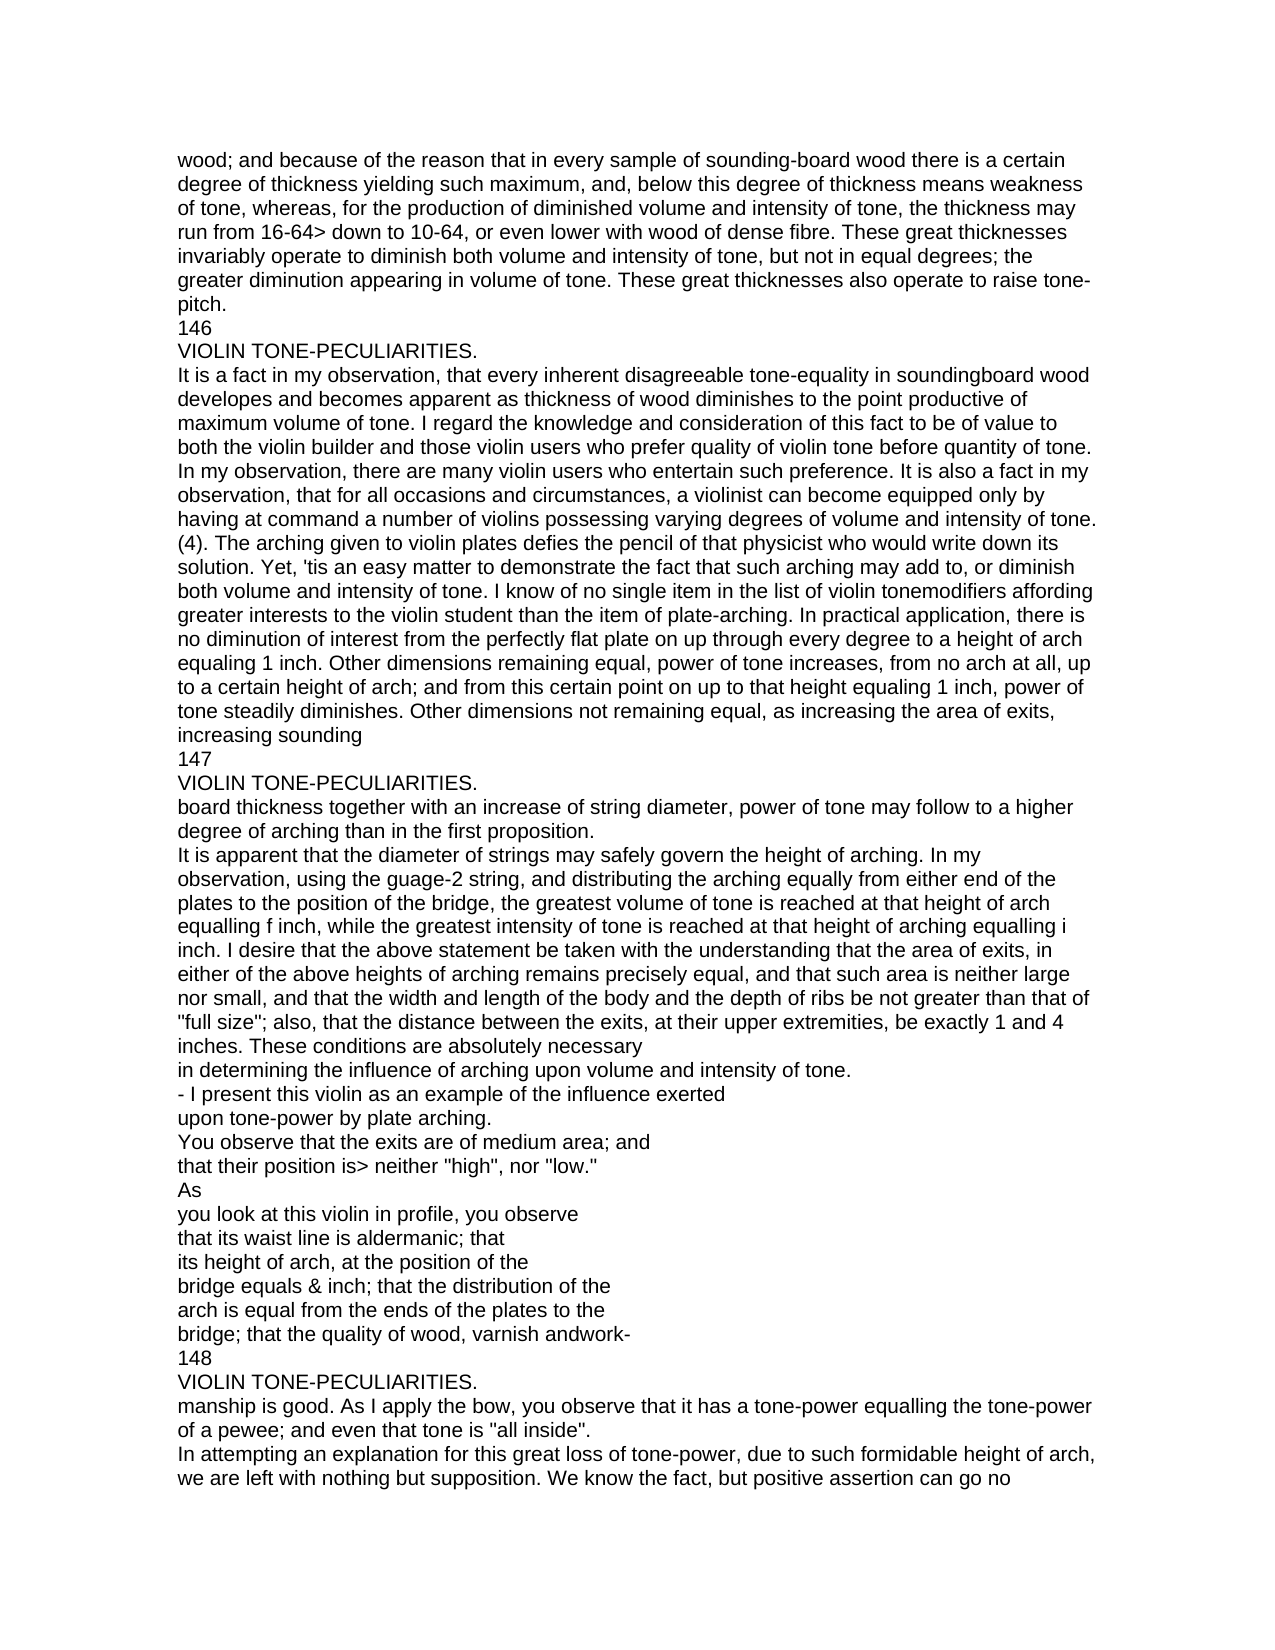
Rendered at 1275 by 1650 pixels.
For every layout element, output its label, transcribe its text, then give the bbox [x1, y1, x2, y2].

text bridge; that the quality of wood, varnish andwork- [177, 1322, 1098, 1346]
text arch is equal from the ends of the plates to the [177, 1298, 1098, 1322]
text You observe that the exits are of medium area; and [177, 1130, 1098, 1154]
text bridge equals & inch; that the distribution of the [177, 1274, 1098, 1298]
text board thickness together with an increase of string diameter, power of tone may follow to a higher degree of arching than in the first proposition. [177, 794, 1098, 842]
text upon tone-power by plate arching. [177, 1106, 1098, 1130]
text 146 [177, 315, 1098, 339]
text VIOLIN TONE-PECULIARITIES. [177, 1369, 1098, 1393]
text As [177, 1178, 1098, 1202]
text In attempting an explanation for this great loss of tone-power, due to such formidable height of arch, we are left with nothing but supposition. We know the fact, but positive assertion can go no [177, 1441, 1098, 1489]
text that its waist line is aldermanic; that [177, 1226, 1098, 1250]
text manship is good. As I apply the bow, you observe that it has a tone-power equalling the tone-power of a pewee; and even that tone is "all inside". [177, 1393, 1098, 1441]
text It is apparent that the diameter of strings may safely govern the height of arching. In my observation, using the guage-2 string, and distributing the arching equally from either end of the plates to the position of the bridge, the greatest volume of tone is reached at that height of arch equalling f inch, while the greatest intensity of tone is reached at that height of arching equalling i inch. I desire that the above statement be taken with the understanding that the area of exits, in either of the above heights of arching remains precisely equal, and that such area is neither large nor small, and that the width and length of the body and the depth of ribs be not greater than that of "full size"; also, that the distance between the exits, at their upper extremities, be exactly 1 and 4 inches. These conditions are absolutely necessary [177, 842, 1098, 1058]
text that their position is> neither "high", nor "low." [177, 1154, 1098, 1178]
text 147 [177, 747, 1098, 771]
text VIOLIN TONE-PECULIARITIES. [177, 339, 1098, 363]
text It is a fact in my observation, that every inherent disagreeable tone-equality in soundingboard wood developes and becomes apparent as thickness of wood diminishes to the point productive of maximum volume of tone. I regard the knowledge and consideration of this fact to be of value to both the violin builder and those violin users who prefer quality of violin tone before quantity of tone. In my observation, there are many violin users who entertain such preference. It is also a fact in my observation, that for all occasions and circumstances, a violinist can become equipped only by having at command a number of violins possessing varying degrees of volume and intensity of tone. [177, 363, 1098, 531]
text 148 [177, 1346, 1098, 1369]
text (4). The arching given to violin plates defies the pencil of that physicist who would write down its solution. Yet, 'tis an easy matter to demonstrate the fact that such arching may add to, or diminish both volume and intensity of tone. I know of no single item in the list of violin tonemodifiers affording greater interests to the violin student than the item of plate-arching. In practical application, there is no diminution of interest from the perfectly flat plate on up through every degree to a height of arch equaling 1 inch. Other dimensions remaining equal, power of tone increases, from no arch at all, up to a certain height of arch; and from this certain point on up to that height equaling 1 inch, power of tone steadily diminishes. Other dimensions not remaining equal, as increasing the area of exits, increasing sounding [177, 531, 1098, 747]
text you look at this violin in profile, you observe [177, 1202, 1098, 1226]
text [177, 148, 1098, 315]
text in determining the influence of arching upon volume and intensity of tone. [177, 1058, 1098, 1082]
text VIOLIN TONE-PECULIARITIES. [177, 771, 1098, 794]
text its height of arch, at the position of the [177, 1250, 1098, 1274]
text - I present this violin as an example of the influence exerted [177, 1082, 1098, 1106]
